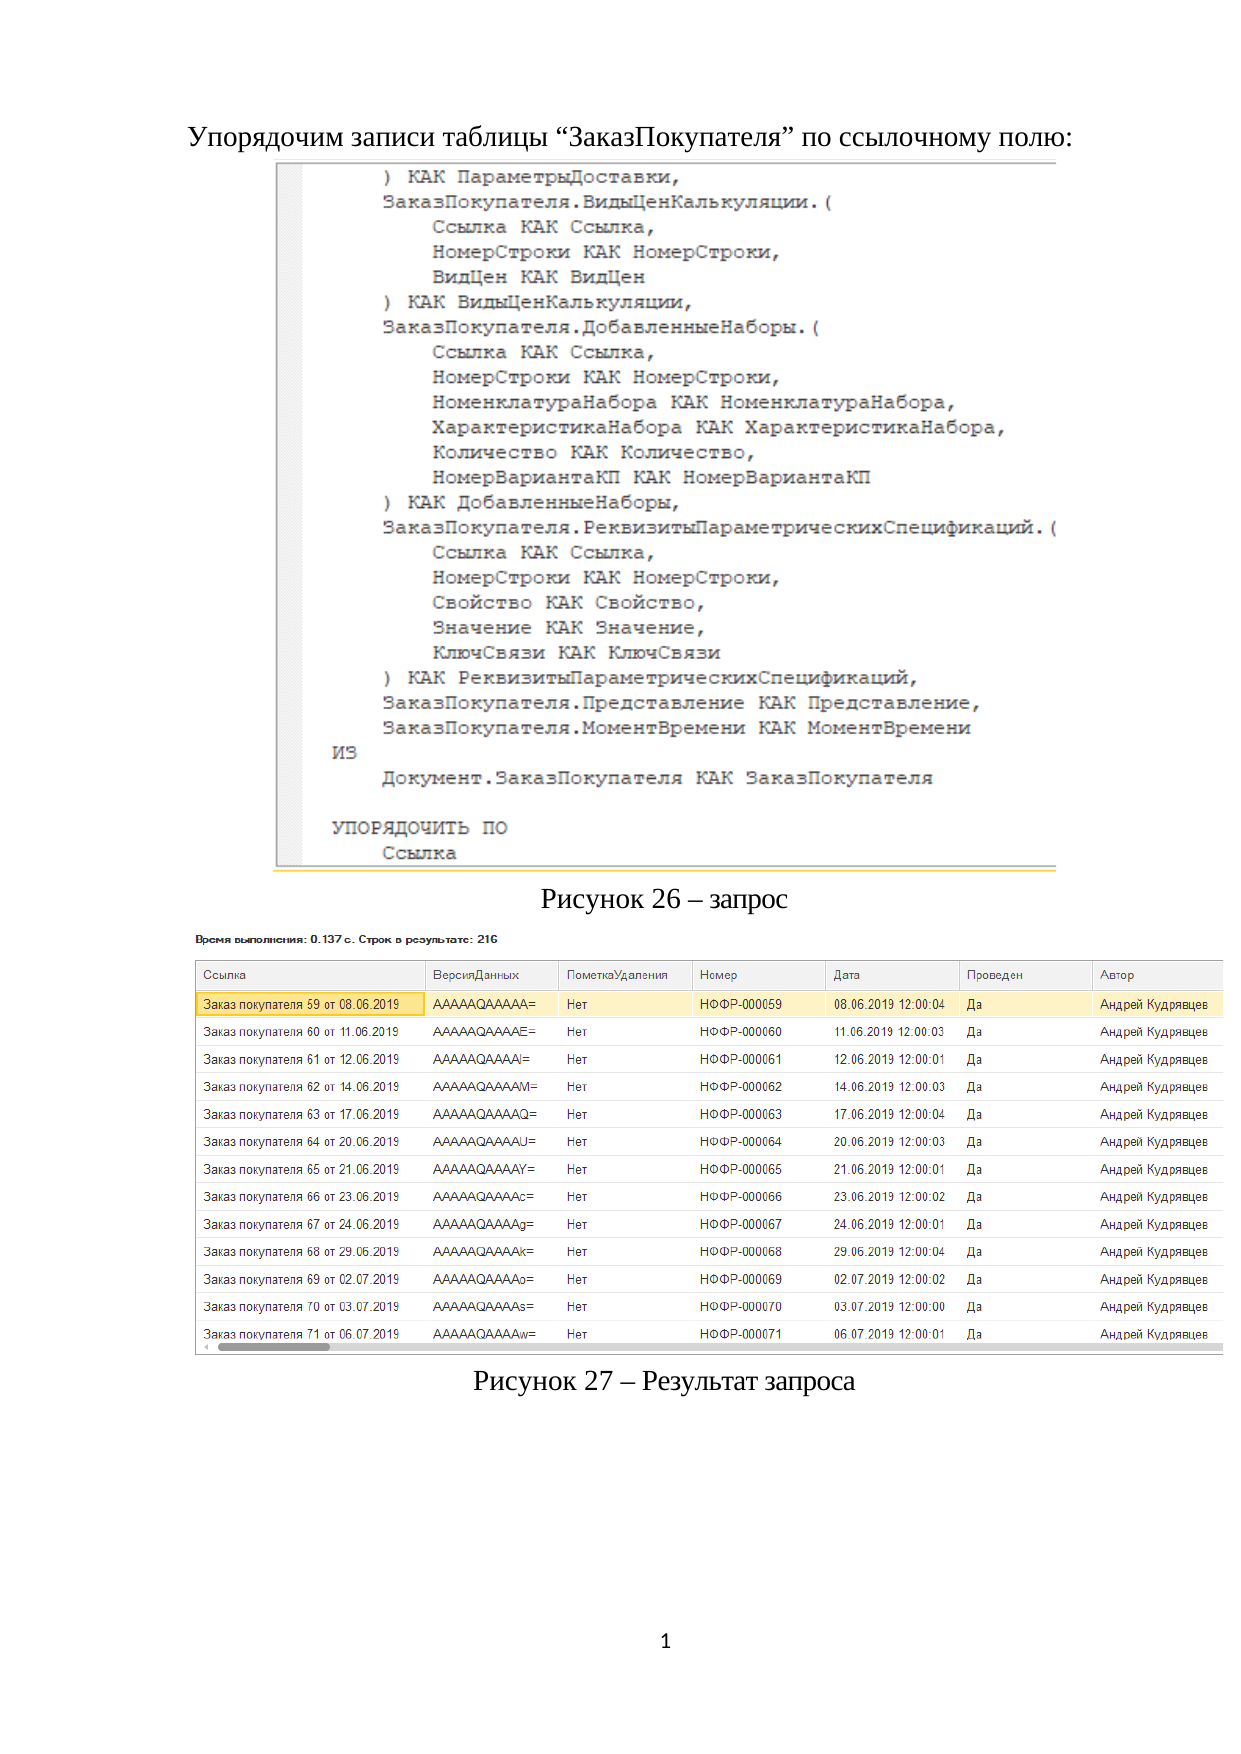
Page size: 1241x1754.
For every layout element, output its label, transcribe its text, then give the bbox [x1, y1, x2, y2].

picture [186, 921, 1224, 1357]
text Рисунок 27 – Результат запроса [187, 1363, 1142, 1397]
text Рисунок 26 – запрос [187, 881, 1142, 915]
text Упорядочим записи таблицы “ЗаказПокупателя” по ссылочному полю: [187, 119, 1142, 152]
picture [273, 159, 1057, 875]
